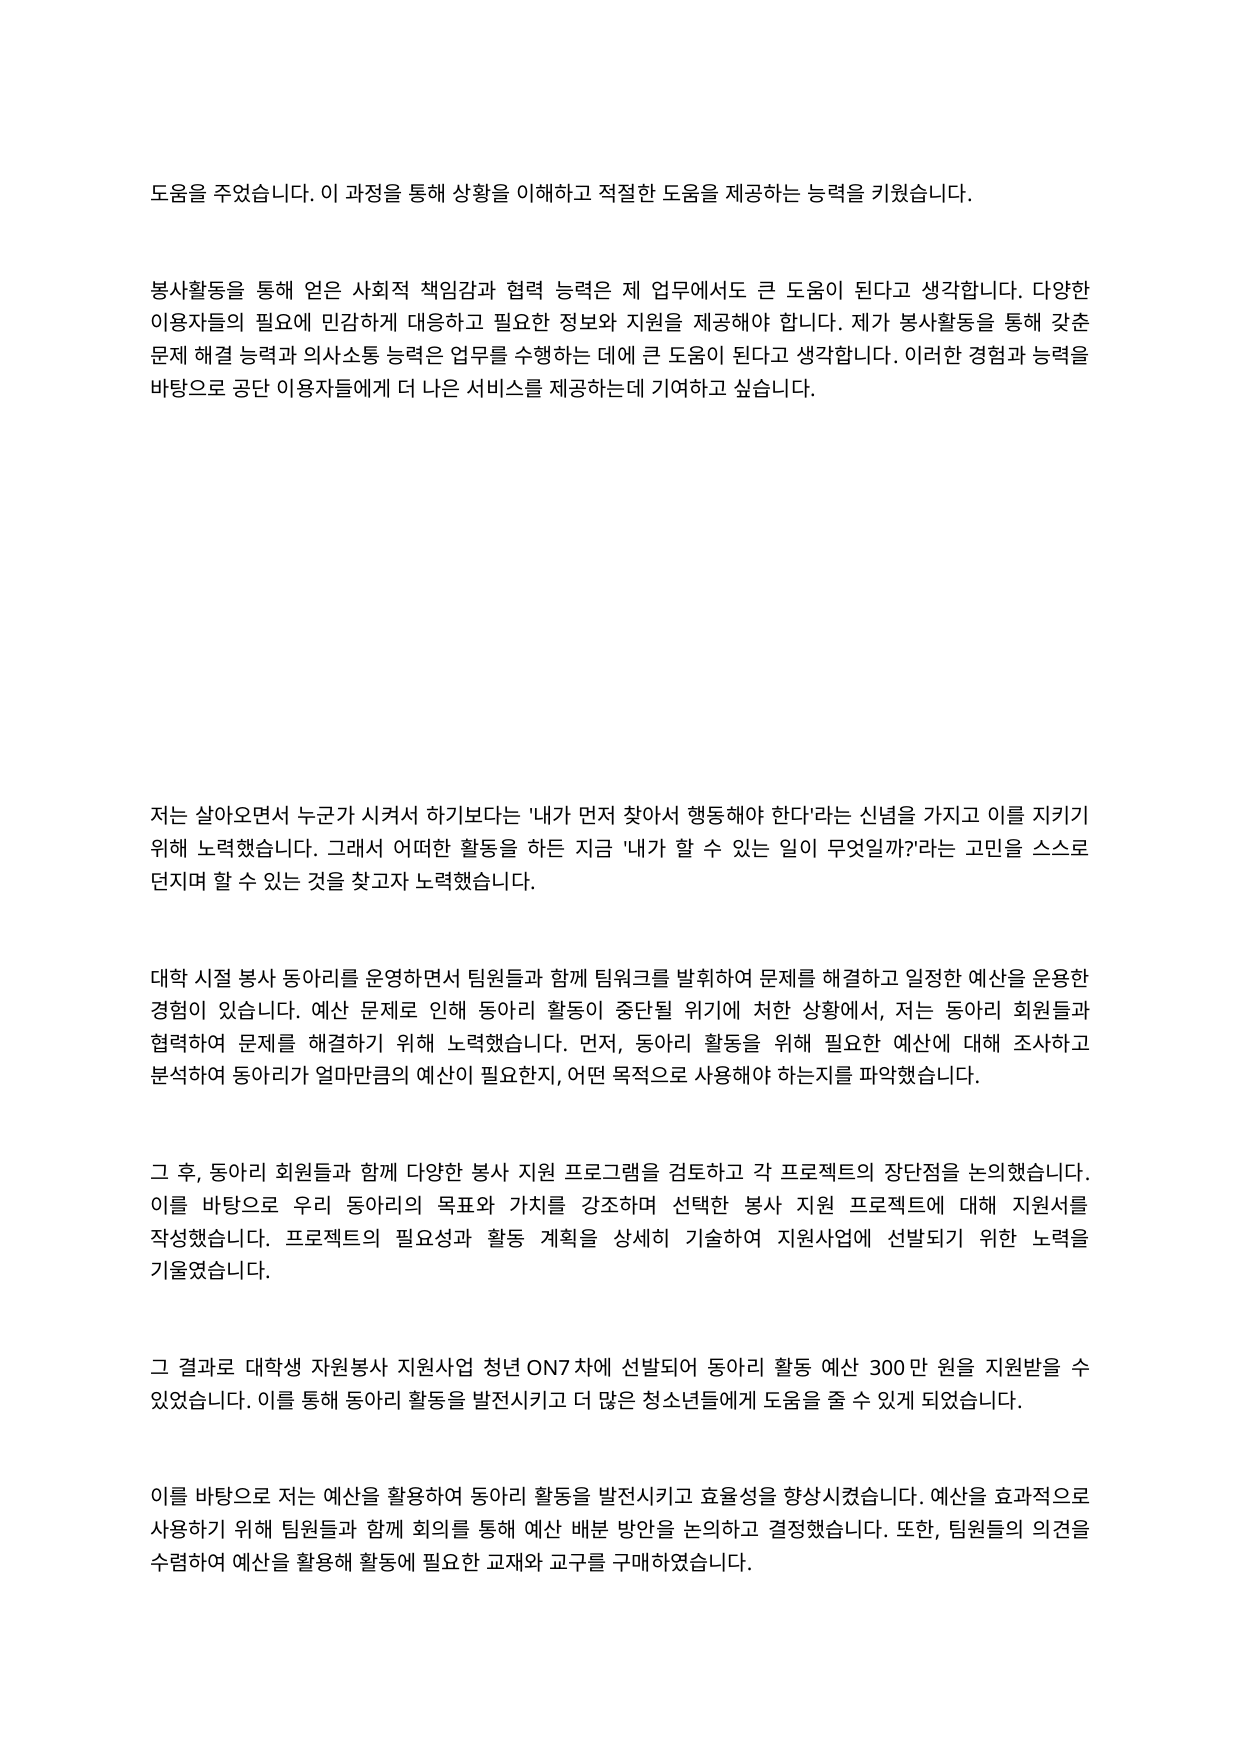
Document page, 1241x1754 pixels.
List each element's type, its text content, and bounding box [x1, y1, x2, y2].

text 이를 바탕으로 저는 예산을 활용하여 동아리 활동을 발전시키고 효율성을 향상시켰습니다. 예산을 효과적으로 사용하기 위해 팀원들과 함께 회의를 통해 예산 배분 방안을 논의하고 결정했습니다. 또한, 팀원들의 의견을 수렴하여 예산을 활용해 활동에 필요한 교재와 교구를 구매하였습니다. [150, 1481, 1090, 1576]
text 대학 시절 봉사 동아리를 운영하면서 팀원들과 함께 팀워크를 발휘하여 문제를 해결하고 일정한 예산을 운용한 경험이 있습니다. 예산 문제로 인해 동아리 활동이 중단될 위기에 처한 상황에서, 저는 동아리 회원들과 협력하여 문제를 해결하기 위해 노력했습니다. 먼저, 동아리 활동을 위해 필요한 예산에 대해 조사하고 분석하여 동아리가 얼마만큼의 예산이 필요한지, 어떤 목적으로 사용해야 하는지를 파악했습니다. [150, 962, 1090, 1090]
text 그 결과로 대학생 자원봉사 지원사업 청년ON7차에 선발되어 동아리 활동 예산 300만 원을 지원받을 수 있었습니다. 이를 통해 동아리 활동을 발전시키고 더 많은 청소년들에게 도움을 줄 수 있게 되었습니다. [150, 1351, 1090, 1414]
text 봉사활동을 통해 얻은 사회적 책임감과 협력 능력은 제 업무에서도 큰 도움이 된다고 생각합니다. 다양한 이용자들의 필요에 민감하게 대응하고 필요한 정보와 지원을 제공해야 합니다. 제가 봉사활동을 통해 갖춘 문제 해결 능력과 의사소통 능력은 업무를 수행하는 데에 큰 도움이 된다고 생각합니다. 이러한 경험과 능력을 바탕으로 공단 이용자들에게 더 나은 서비스를 제공하는데 기여하고 싶습니다. [150, 274, 1090, 402]
text 저는 살아오면서 누군가 시켜서 하기보다는 '내가 먼저 찾아서 행동해야 한다'라는 신념을 가지고 이를 지키기 위해 노력했습니다. 그래서 어떠한 활동을 하든 지금 '내가 할 수 있는 일이 무엇일까?'라는 고민을 스스로 던지며 할 수 있는 것을 찾고자 노력했습니다. [150, 800, 1090, 895]
text 그 후, 동아리 회원들과 함께 다양한 봉사 지원 프로그램을 검토하고 각 프로젝트의 장단점을 논의했습니다. 이를 바탕으로 우리 동아리의 목표와 가치를 강조하며 선택한 봉사 지원 프로젝트에 대해 지원서를 작성했습니다. 프로젝트의 필요성과 활동 계획을 상세히 기술하여 지원사업에 선발되기 위한 노력을 기울였습니다. [150, 1156, 1090, 1285]
